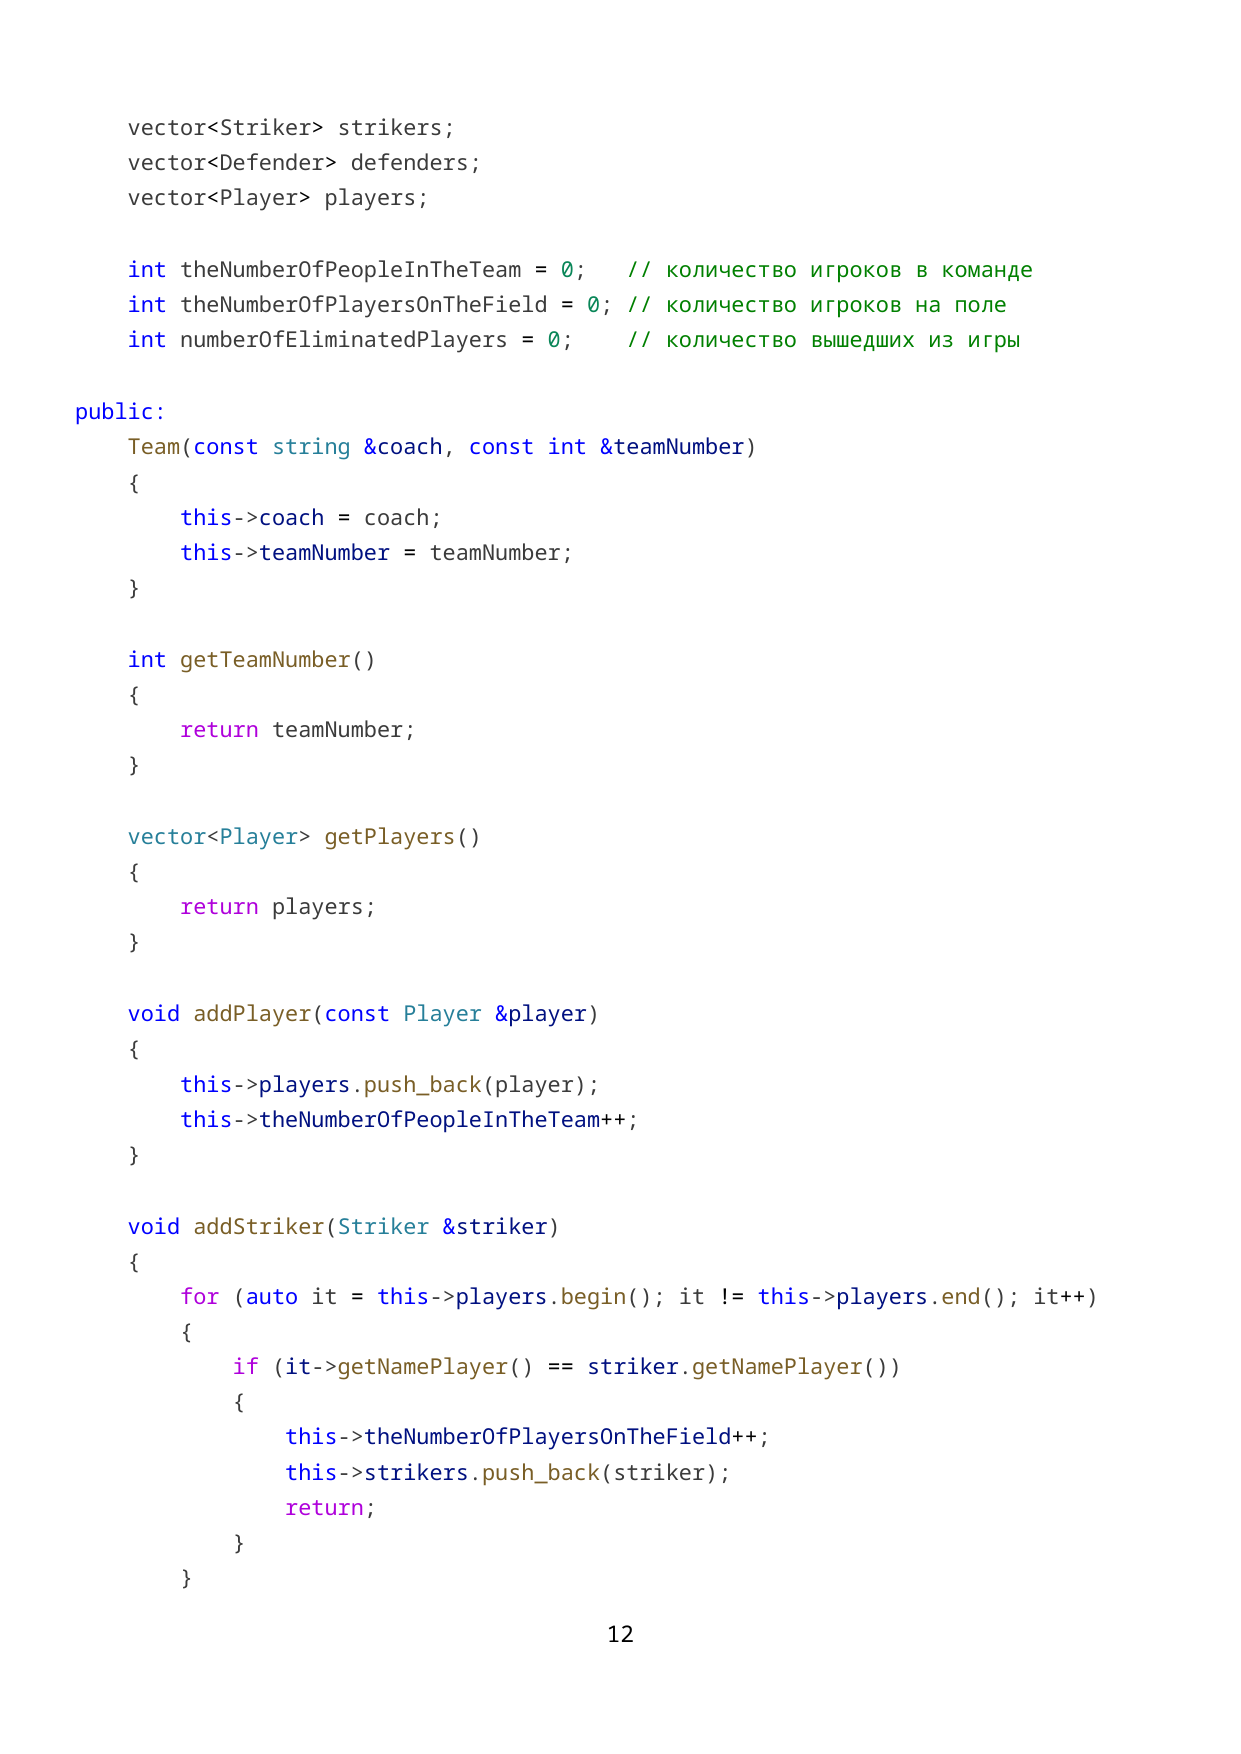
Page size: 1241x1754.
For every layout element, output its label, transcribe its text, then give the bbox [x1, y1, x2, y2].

text return; [75, 1492, 1165, 1521]
text void addStriker(Striker &striker) [75, 1211, 1165, 1241]
text int numberOfEliminatedPlayers = 0; // количество вышедших из игры [75, 324, 1165, 354]
text vector<Player> getPlayers() [75, 821, 1165, 851]
text vector<Player> players; [75, 182, 1165, 212]
text this->theNumberOfPeopleInTheTeam++; [75, 1104, 1165, 1133]
text vector<Striker> strikers; [75, 112, 1165, 142]
text { [75, 466, 1165, 496]
text if (it->getNamePlayer() == striker.getNamePlayer()) [75, 1351, 1165, 1381]
text { [75, 1316, 1165, 1346]
text } [75, 1527, 1165, 1556]
text this->players.push_back(player); [75, 1068, 1165, 1098]
text public: [75, 396, 1165, 426]
text int getTeamNumber() [75, 644, 1165, 673]
text this->coach = coach; [75, 502, 1165, 531]
text this->theNumberOfPlayersOnTheField++; [75, 1421, 1165, 1451]
text } [75, 572, 1165, 602]
text { [75, 1033, 1165, 1063]
text return teamNumber; [75, 714, 1165, 744]
text int theNumberOfPeopleInTheTeam = 0; // количество игроков в команде [75, 254, 1165, 284]
text vector<Defender> defenders; [75, 147, 1165, 177]
text } [75, 1562, 1165, 1592]
text } [75, 1139, 1165, 1168]
text void addPlayer(const Player &player) [75, 998, 1165, 1028]
text { [75, 1246, 1165, 1276]
text } [75, 749, 1165, 779]
text { [75, 856, 1165, 886]
text { [75, 1386, 1165, 1416]
text } [75, 926, 1165, 956]
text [75, 1281, 1165, 1311]
text return players; [75, 891, 1165, 921]
text { [75, 679, 1165, 709]
text int theNumberOfPlayersOnTheField = 0; // количество игроков на поле [75, 289, 1165, 319]
text this->teamNumber = teamNumber; [75, 537, 1165, 566]
text Team(const string &coach, const int &teamNumber) [75, 431, 1165, 461]
text this->strikers.push_back(striker); [75, 1456, 1165, 1486]
